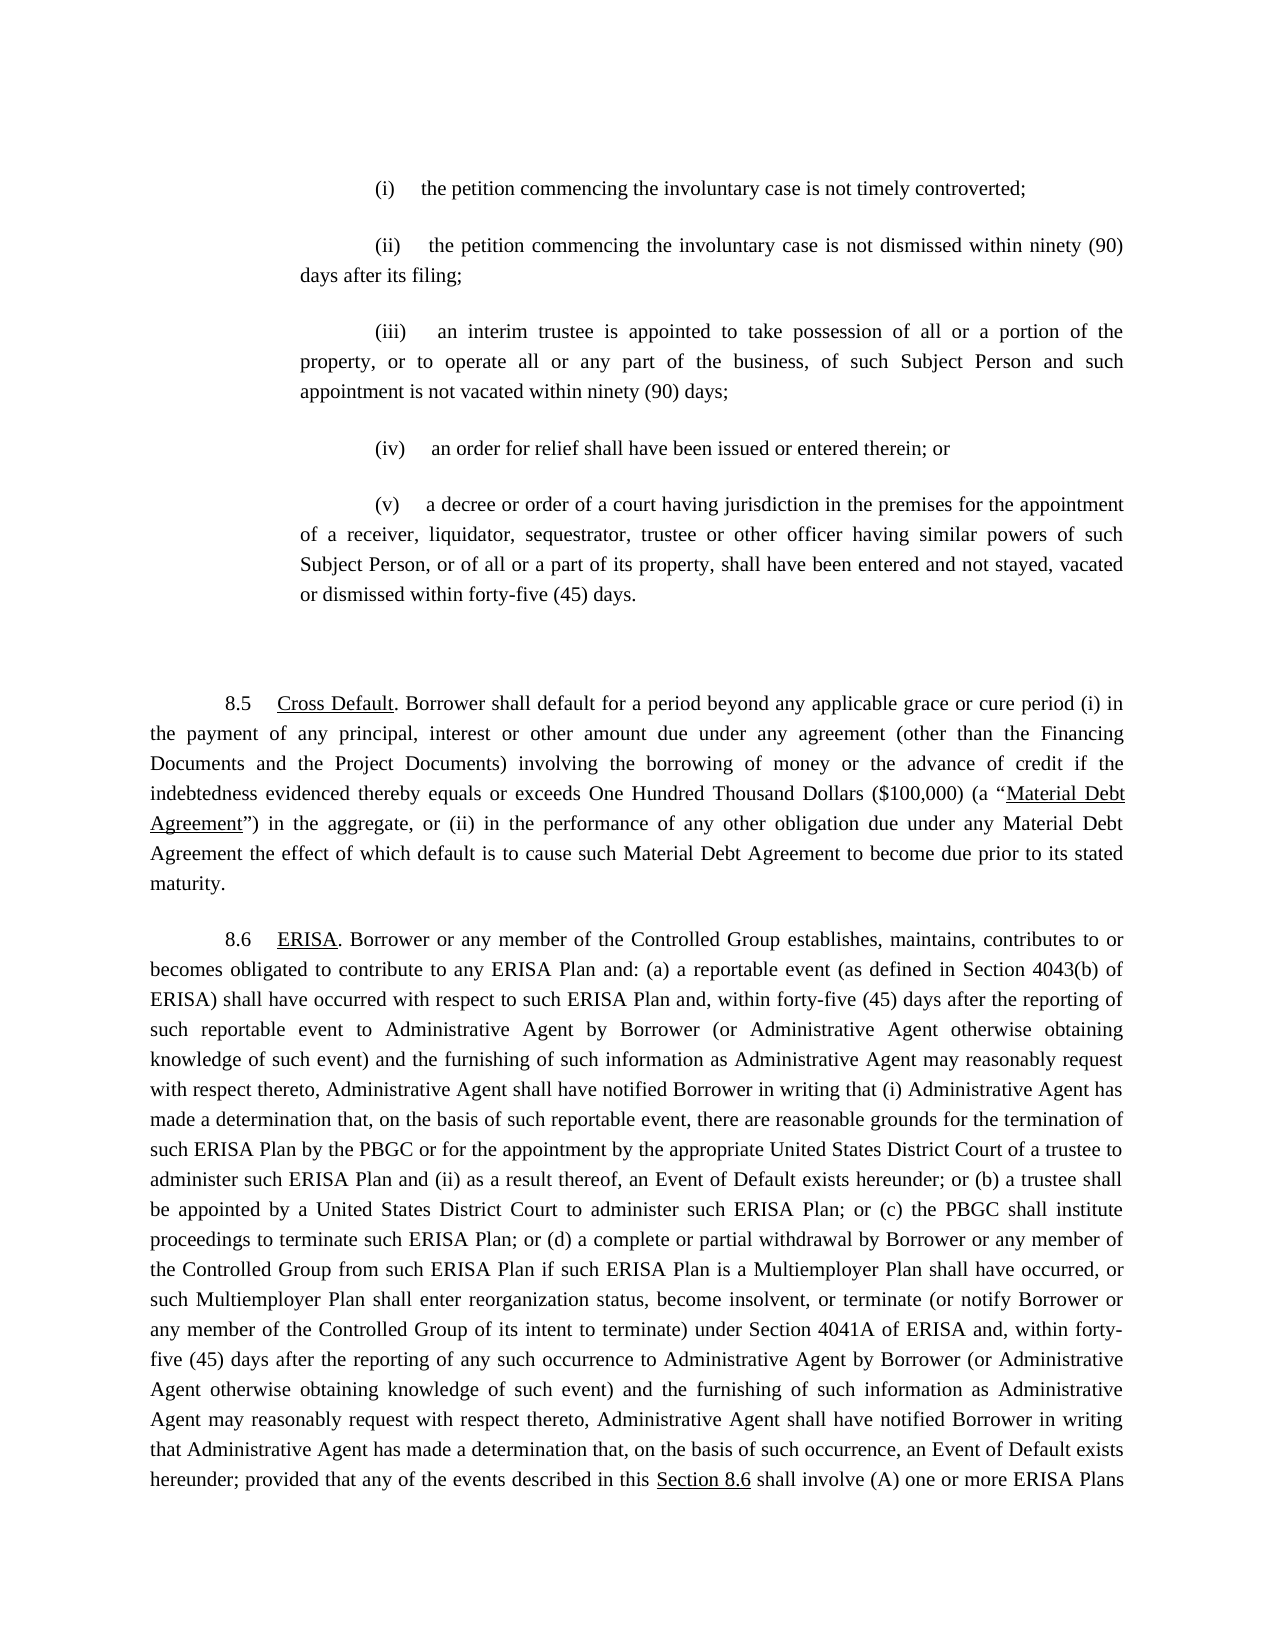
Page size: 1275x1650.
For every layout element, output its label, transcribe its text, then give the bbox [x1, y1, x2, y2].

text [150, 927, 1125, 1491]
text (iv) an order for relief shall have been issued or entered therein; or [300, 435, 1125, 459]
text (ii) the petition commencing the involuntary case is not dismissed within ninety (90) days after its filing; [300, 233, 1125, 287]
text (iii) an interim trustee is appointed to take possession of all or a portion of the property, or to operate all or any part of the business, of such Subject Person and such appointment is not vacated within ninety (90) days; [300, 319, 1125, 403]
text (v) a decree or order of a court having jurisdiction in the premises for the appointment of a receiver, liquidator, sequestrator, trustee or other officer having similar powers of such Subject Person, or of all or a part of its property, shall have been entered and not stayed, vacated or dismissed within forty-five (45) days. [300, 492, 1125, 606]
text 8.5 Cross Default. Borrower shall default for a period beyond any applicable grace or cure period (i) in the payment of any principal, interest or other amount due under any agreement (other than the Financing Documents and the Project Documents) involving the borrowing of money or the advance of credit if the indebtedness evidenced thereby equals or exceeds One Hundred Thousand Dollars ($100,000) (a “Material Debt Agreement”) in the aggregate, or (ii) in the performance of any other obligation due under any Material Debt Agreement the effect of which default is to cause such Material Debt Agreement to become due prior to its stated maturity. [150, 691, 1125, 895]
text (i) the petition commencing the involuntary case is not timely controverted; [300, 176, 1125, 200]
